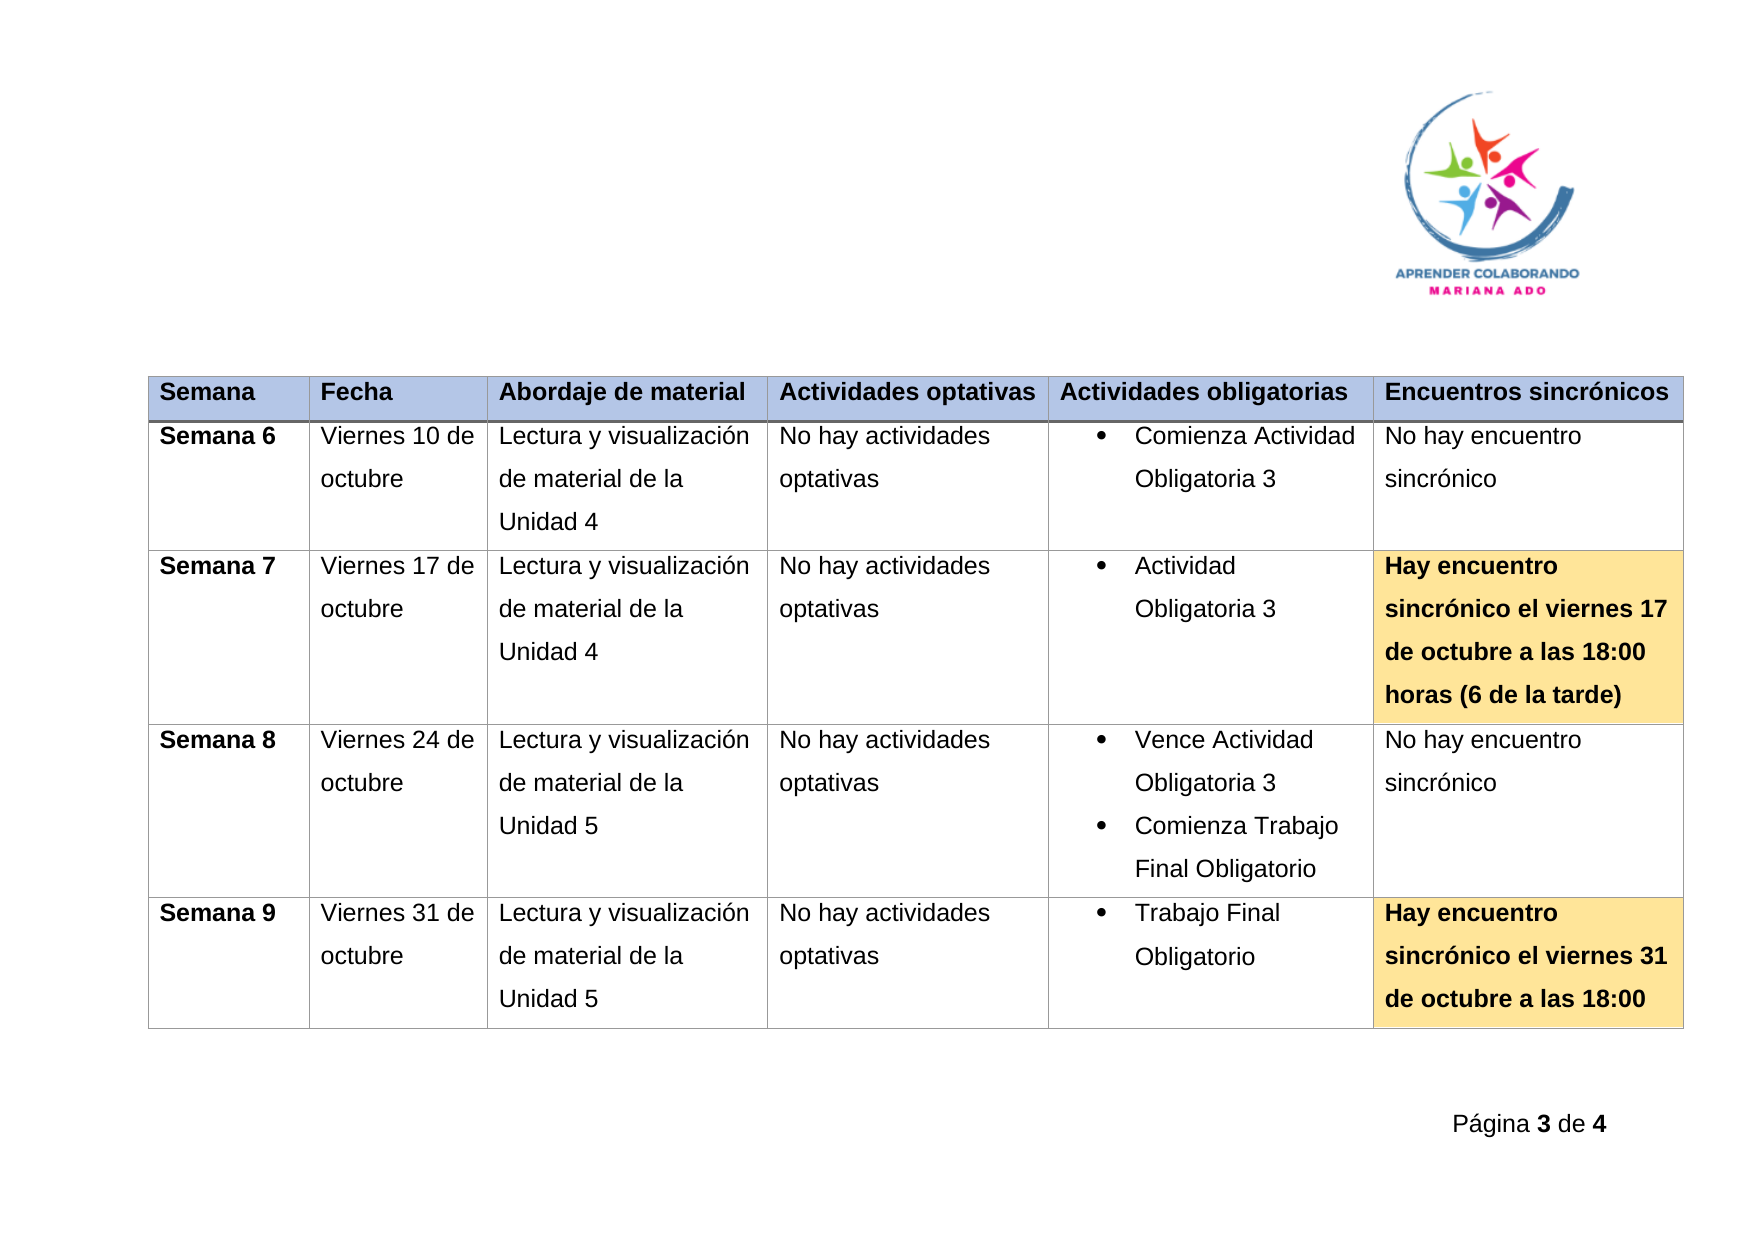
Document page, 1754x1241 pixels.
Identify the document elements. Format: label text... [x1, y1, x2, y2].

table_cell Trabajo Final Obligatorio [1049, 898, 1373, 1027]
picture [1371, 73, 1607, 319]
table_header Actividades optativas [768, 377, 1048, 420]
table_cell Viernes 24 de octubre [310, 725, 487, 897]
table_cell No hay actividades optativas [768, 725, 1048, 897]
table_header Fecha [310, 377, 487, 420]
table_cell No hay actividades optativas [768, 551, 1048, 723]
table_cell Semana 9 [149, 898, 309, 1027]
table_cell Semana 7 [149, 551, 309, 723]
table_cell Lectura y visualización de material de la Unidad 4 [488, 551, 767, 723]
table_cell Actividad Obligatoria 3 [1049, 551, 1373, 723]
table_cell Viernes 17 de octubre [310, 551, 487, 723]
table_cell Comienza Actividad Obligatoria 3 [1049, 423, 1373, 550]
table_cell Lectura y visualización de material de la Unidad 4 [488, 423, 767, 550]
table_cell Viernes 31 de octubre [310, 898, 487, 1027]
table_cell Semana 6 [149, 423, 309, 550]
table_cell Hay encuentro sincrónico el viernes 31 de octubre a las 18:00 horas (6 de la tarde) [1374, 898, 1683, 1027]
table_cell Lectura y visualización de material de la Unidad 5 [488, 898, 767, 1027]
table_header Semana [149, 377, 309, 420]
table_header Abordaje de material [488, 377, 767, 420]
table_cell No hay actividades optativas [768, 423, 1048, 550]
table_cell No hay encuentro sincrónico [1374, 725, 1683, 897]
table_cell No hay encuentro sincrónico [1374, 423, 1683, 550]
table_header Actividades obligatorias [1049, 377, 1373, 420]
table_header Encuentros sincrónicos [1374, 377, 1683, 420]
table_cell Hay encuentro sincrónico el viernes 17 de octubre a las 18:00 horas (6 de la tarde) [1374, 551, 1683, 723]
table_cell Viernes 10 de octubre [310, 423, 487, 550]
table_cell No hay actividades optativas [768, 898, 1048, 1027]
table_cell Lectura y visualización de material de la Unidad 5 [488, 725, 767, 897]
table_cell Vence Actividad Obligatoria 3 Comienza Trabajo Final Obligatorio [1049, 725, 1373, 897]
table_cell Semana 8 [149, 725, 309, 897]
